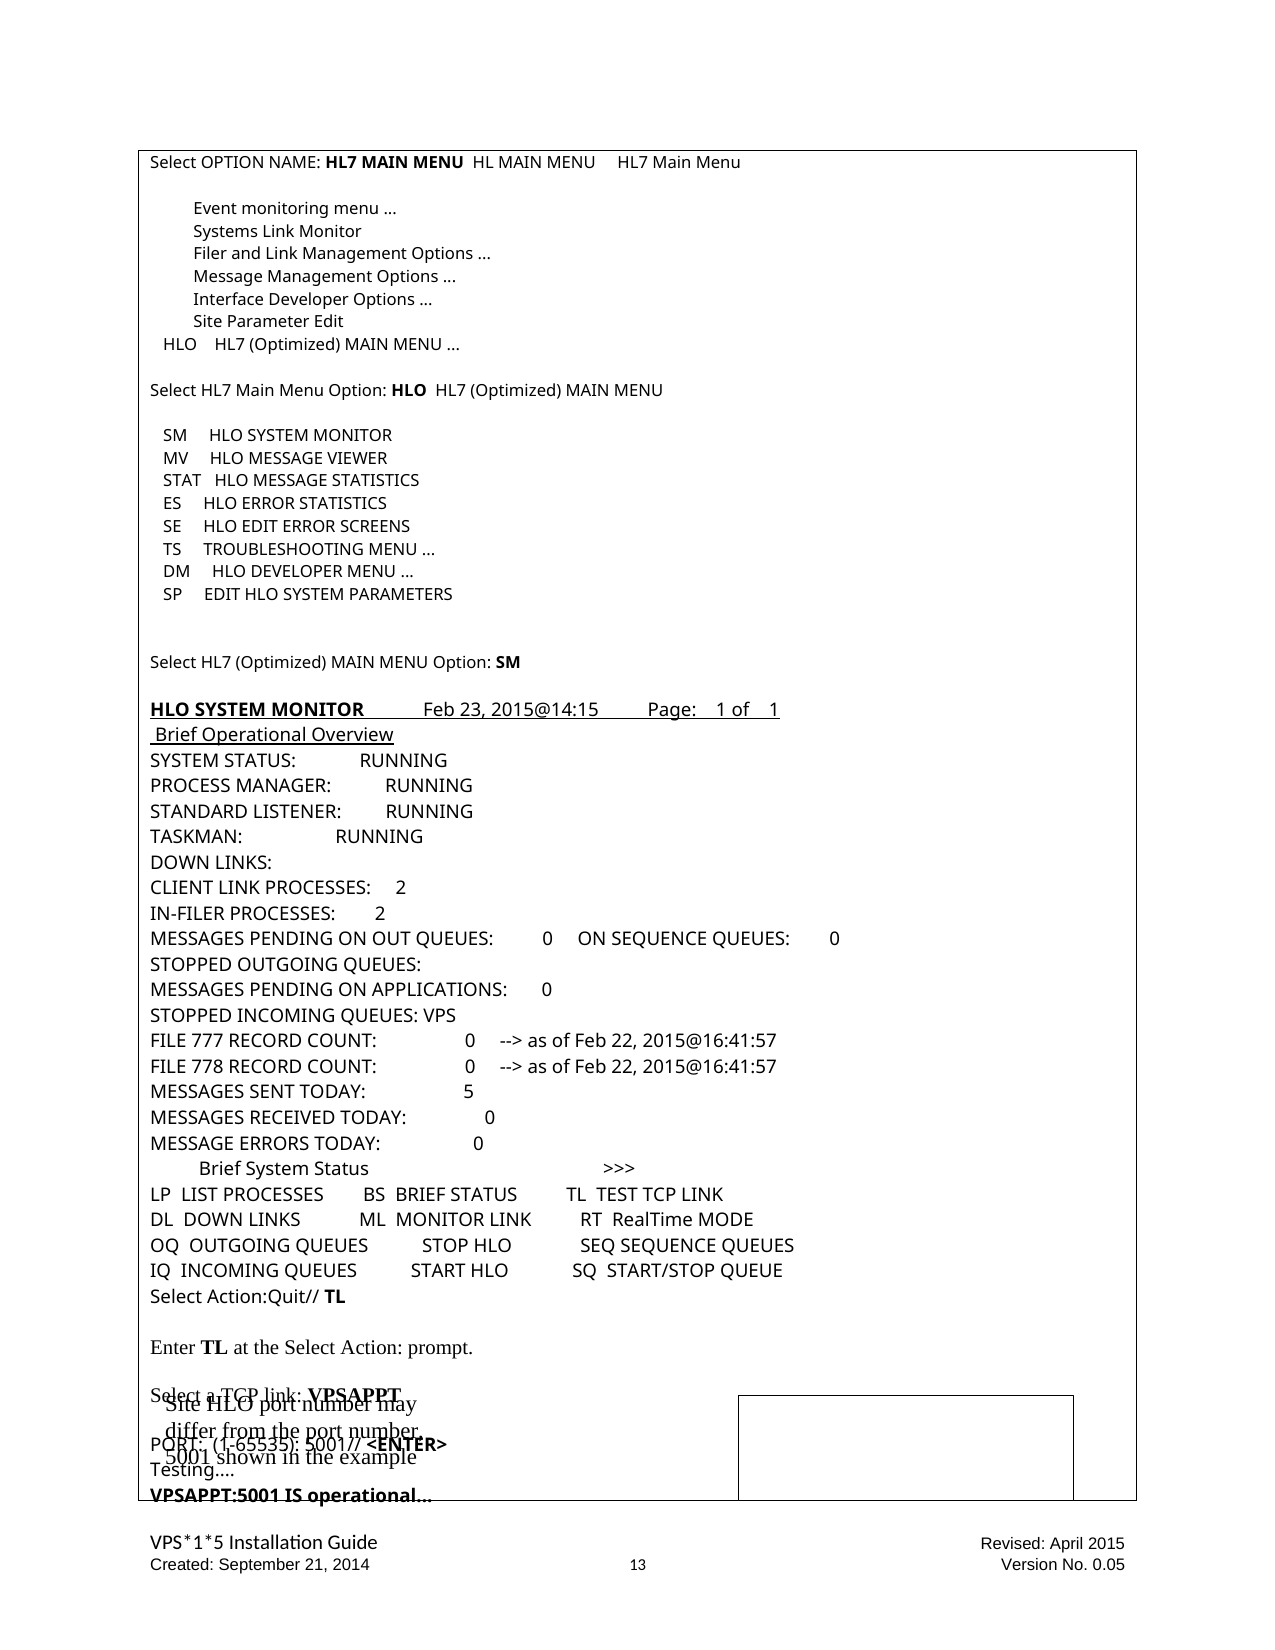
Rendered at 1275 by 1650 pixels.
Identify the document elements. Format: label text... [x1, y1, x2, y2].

table_header Select OPTION NAME: HL7 MAIN MENU HL MAIN MENU HL7 Main Menu Event monitoring menu ... Systems Link Monitor Filer and Link Management Options ... Message Management Options ... Interface Developer Options ... Site Parameter Edit HLO HL7 (Optimized) MAIN MENU ... Select HL7 Main Menu Option: HLO HL7 (Optimized) MAIN MENU SM HLO SYSTEM MONITOR MV HLO MESSAGE VIEWER STAT HLO MESSAGE STATISTICS ES HLO ERROR STATISTICS SE HLO EDIT ERROR SCREENS TS TROUBLESHOOTING MENU ... DM HLO DEVELOPER MENU ... SP EDIT HLO SYSTEM PARAMETERS Select HL7 (Optimized) MAIN MENU Option: SM HLO SYSTEM MONITOR Feb 23, 2015@14:15 Page: 1 of 1 Brief Operational Overview SYSTEM STATUS: RUNNING PROCESS MANAGER: RUNNING STANDARD LISTENER: RUNNING TASKMAN: RUNNING DOWN LINKS: CLIENT LINK PROCESSES: 2 IN-FILER PROCESSES: 2 MESSAGES PENDING ON OUT QUEUES: 0 ON SEQUENCE QUEUES: 0 STOPPED OUTGOING QUEUES: MESSAGES PENDING ON APPLICATIONS: 0 STOPPED INCOMING QUEUES: VPS FILE 777 RECORD COUNT: 0 --> as of Feb 22, 2015@16:41:57 FILE 778 RECORD COUNT: 0 --> as of Feb 22, 2015@16:41:57 MESSAGES SENT TODAY: 5 MESSAGES RECEIVED TODAY: 0 MESSAGE ERRORS TODAY: 0 Brief System Status >>> LP LIST PROCESSES BS BRIEF STATUS TL TEST TCP LINK DL DOWN LINKS ML MONITOR LINK RT RealTime MODE OQ OUTGOING QUEUES STOP HLO SEQ SEQUENCE QUEUES IQ INCOMING QUEUES START HLO SQ START/STOP QUEUE Select Action:Quit// TL Enter TL at the Select Action: prompt. Select a TCP link: VPSAPPT PORT: (1-65535): 5001// <ENTER> Testing.... VPSAPPT:5001 IS operational... Hit any key to continue... [139, 151, 1136, 1500]
